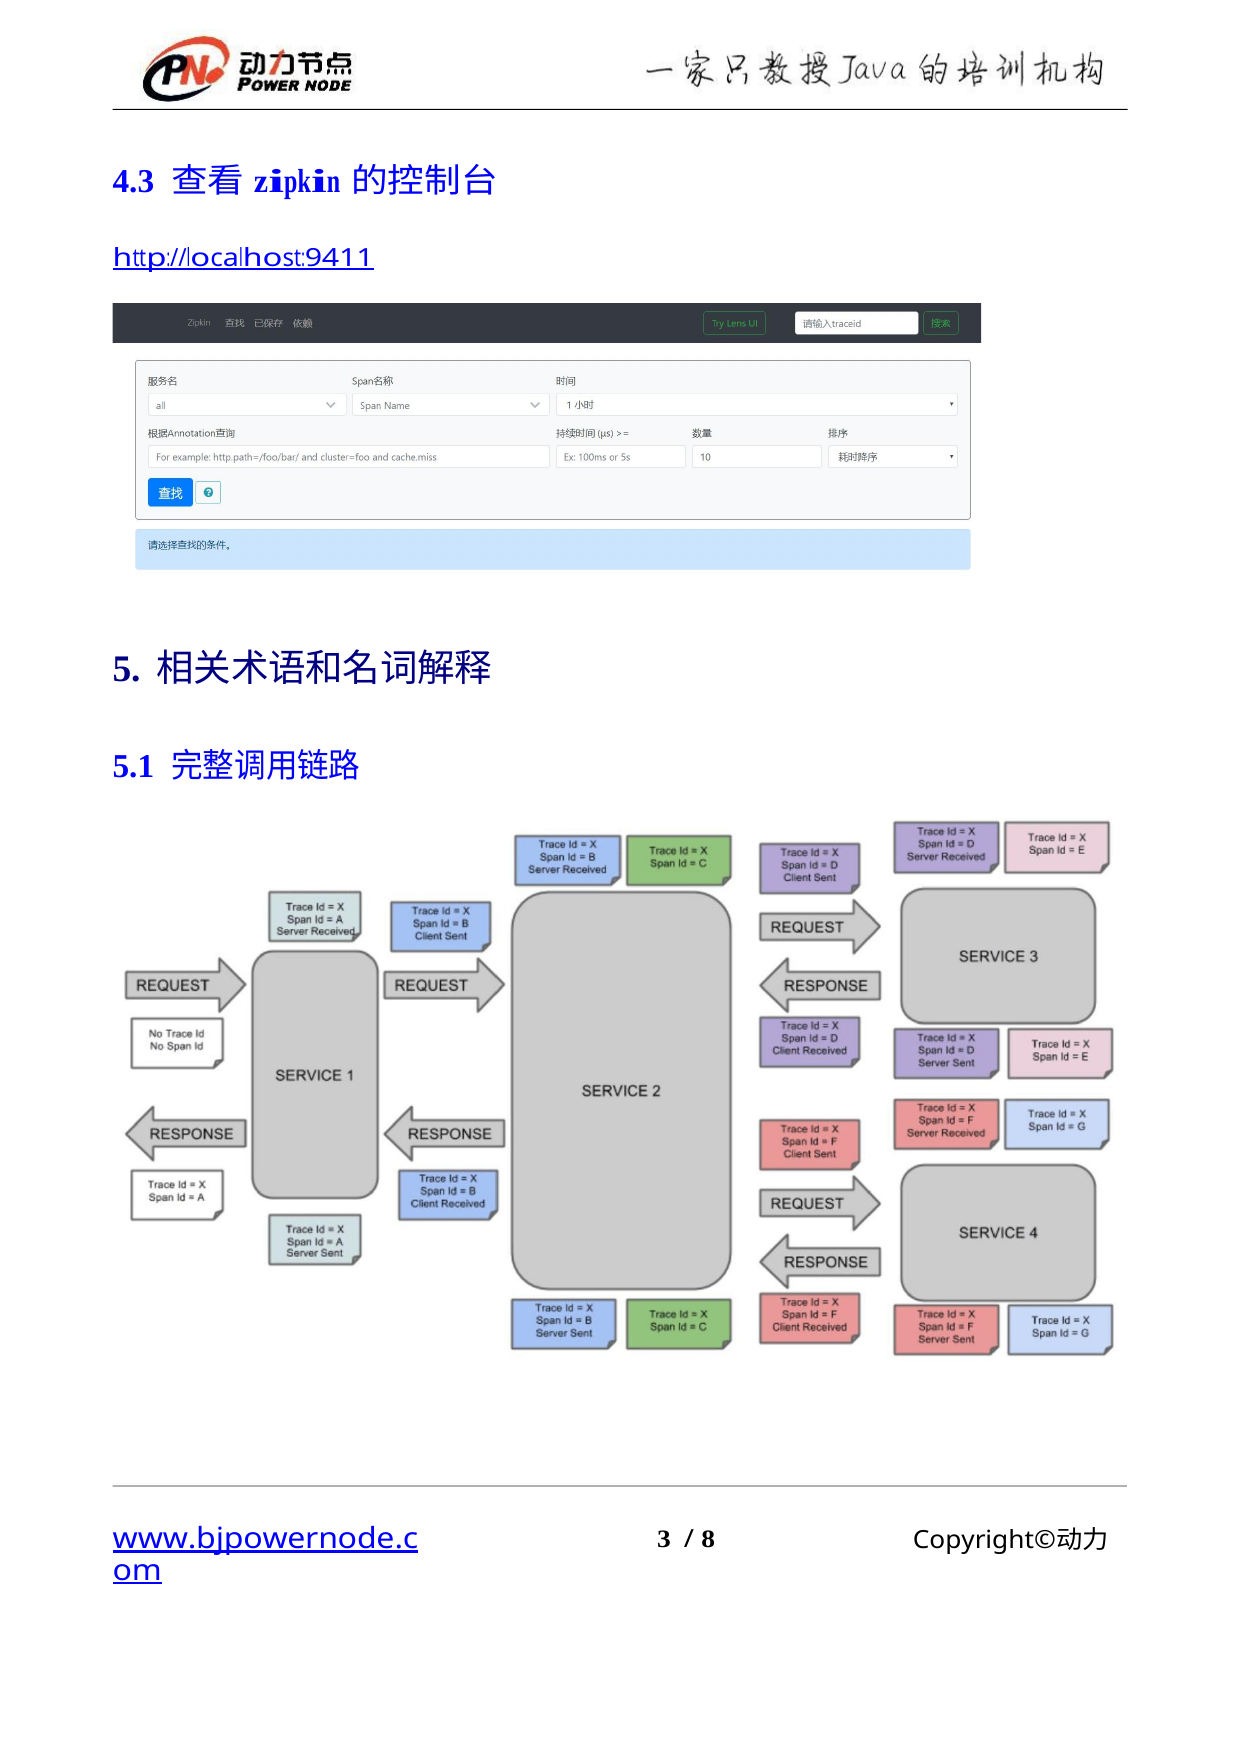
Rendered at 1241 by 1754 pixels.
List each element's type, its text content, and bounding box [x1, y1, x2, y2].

picture [122, 818, 1118, 1362]
picture [112, 1483, 1127, 1488]
picture [112, 303, 982, 576]
list 查看 zipkin 的控制台 [112, 157, 1151, 202]
subtitle 相关术语和名词解释 [112, 641, 1151, 692]
text http://localhost:9411 [112, 239, 1151, 274]
picture [131, 29, 1104, 108]
subtitle 完整调用链路 [112, 741, 1151, 787]
